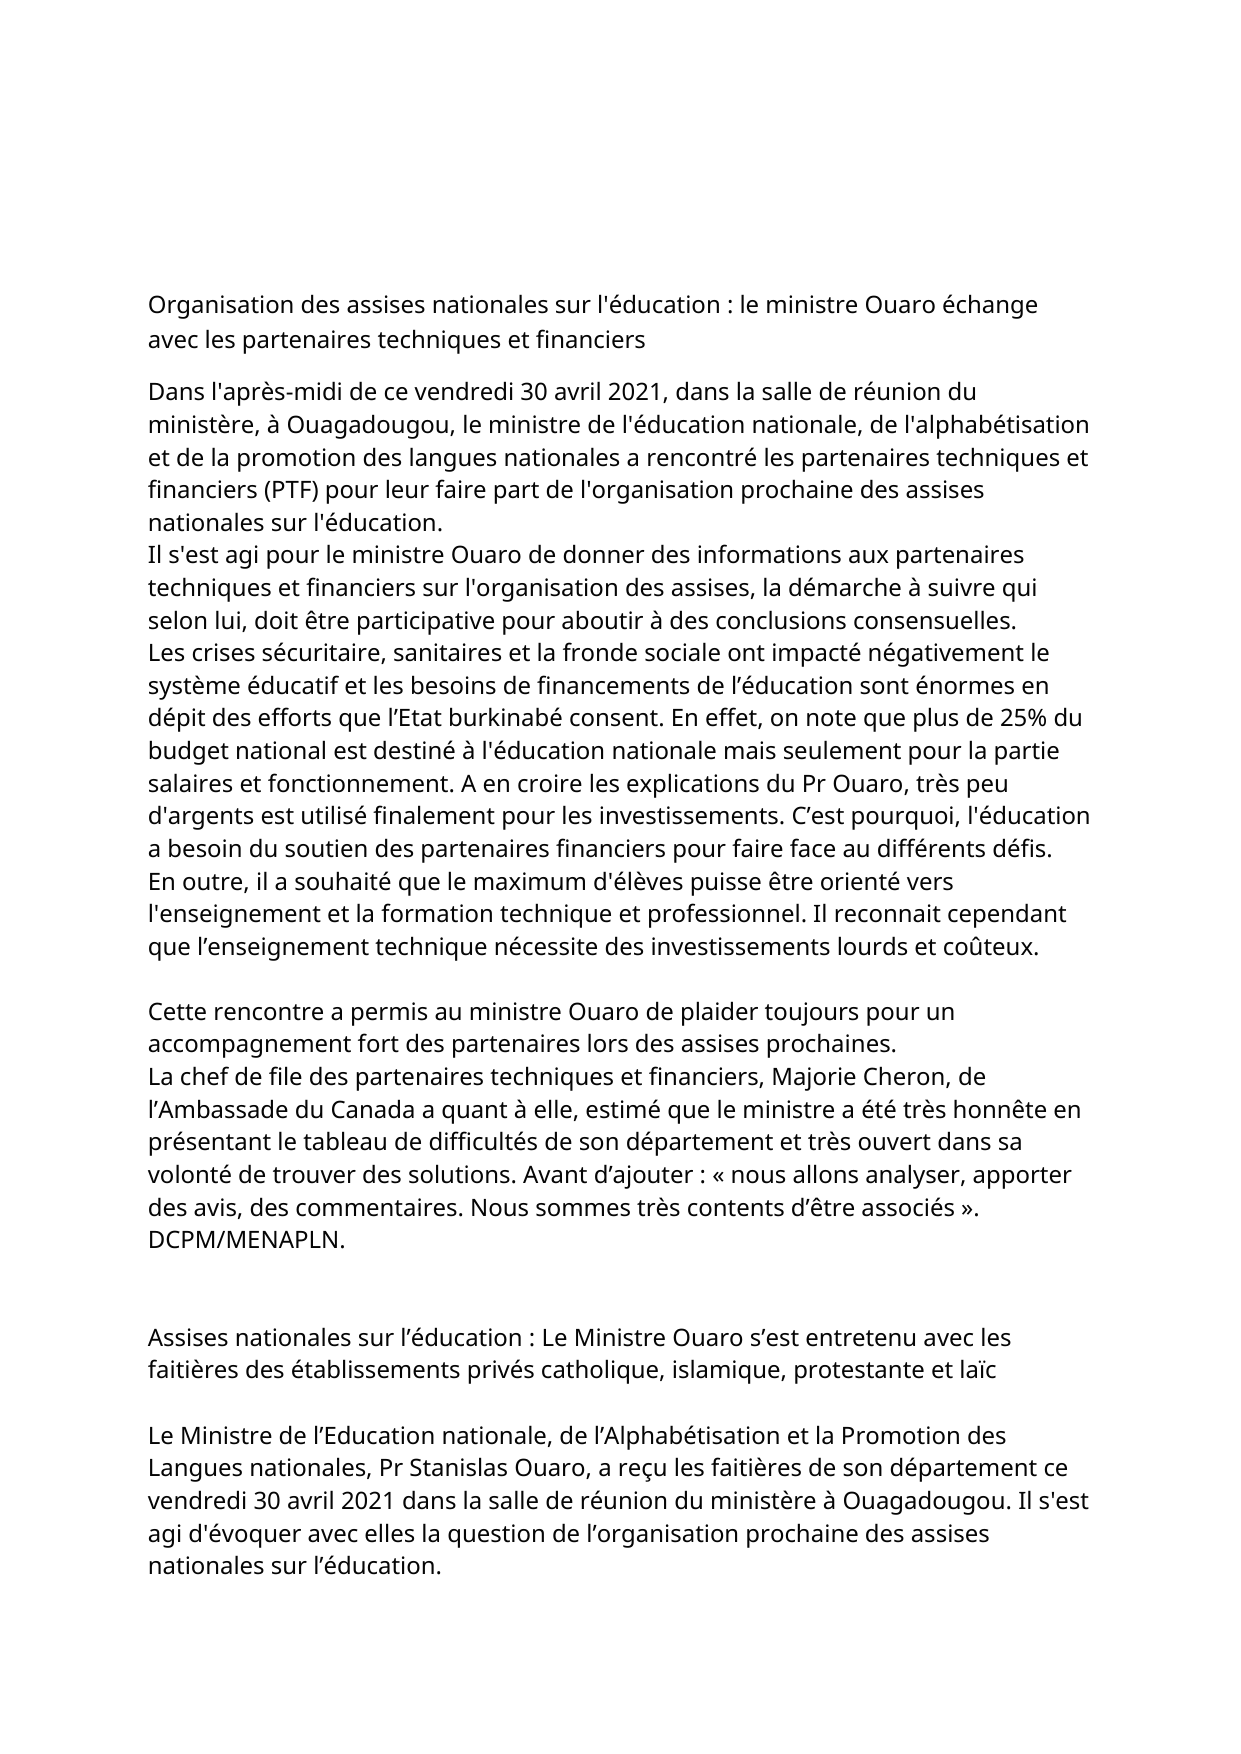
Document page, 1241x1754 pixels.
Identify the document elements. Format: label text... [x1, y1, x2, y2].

text Assises nationales sur l’éducation : Le Ministre Ouaro s’est entretenu avec les faitières des établissements privés catholique, islamique, protestante et laïc [148, 1321, 1093, 1386]
text Le Ministre de l’Education nationale, de l’Alphabétisation et la Promotion des Langues nationales, Pr Stanislas Ouaro, a reçu les faitières de son département ce vendredi 30 avril 2021 dans la salle de réunion du ministère à Ouagadougou. Il s'est agi d'évoquer avec elles la question de l’organisation prochaine des assises nationales sur l’éducation. [148, 1418, 1093, 1582]
text En outre, il a souhaité que le maximum d'élèves puisse être orienté vers l'enseignement et la formation technique et professionnel. Il reconnait cependant que l’enseignement technique nécessite des investissements lourds et coûteux. [148, 864, 1093, 962]
text Organisation des assises nationales sur l'éducation : le ministre Ouaro échange avec les partenaires techniques et financiers [148, 288, 1093, 356]
text Les crises sécuritaire, sanitaires et la fronde sociale ont impacté négativement le système éducatif et les besoins de financements de l’éducation sont énormes en dépit des efforts que l’Etat burkinabé consent. En effet, on note que plus de 25% du budget national est destiné à l'éducation nationale mais seulement pour la partie salaires et fonctionnement. A en croire les explications du Pr Ouaro, très peu d'argents est utilisé finalement pour les investissements. C’est pourquoi, l'éducation a besoin du soutien des partenaires financiers pour faire face au différents défis. [148, 636, 1093, 864]
text DCPM/MENAPLN. [148, 1223, 1093, 1256]
text Dans l'après-midi de ce vendredi 30 avril 2021, dans la salle de réunion du ministère, à Ouagadougou, le ministre de l'éducation nationale, de l'alphabétisation et de la promotion des langues nationales a rencontré les partenaires techniques et financiers (PTF) pour leur faire part de l'organisation prochaine des assises nationales sur l'éducation. [148, 375, 1093, 538]
text Cette rencontre a permis au ministre Ouaro de plaider toujours pour un accompagnement fort des partenaires lors des assises prochaines. [148, 995, 1093, 1060]
text Il s'est agi pour le ministre Ouaro de donner des informations aux partenaires techniques et financiers sur l'organisation des assises, la démarche à suivre qui selon lui, doit être participative pour aboutir à des conclusions consensuelles. [148, 538, 1093, 636]
text La chef de file des partenaires techniques et financiers, Majorie Cheron, de l’Ambassade du Canada a quant à elle, estimé que le ministre a été très honnête en présentant le tableau de difficultés de son département et très ouvert dans sa volonté de trouver des solutions. Avant d’ajouter : « nous allons analyser, apporter des avis, des commentaires. Nous sommes très contents d’être associés ». [148, 1060, 1093, 1223]
